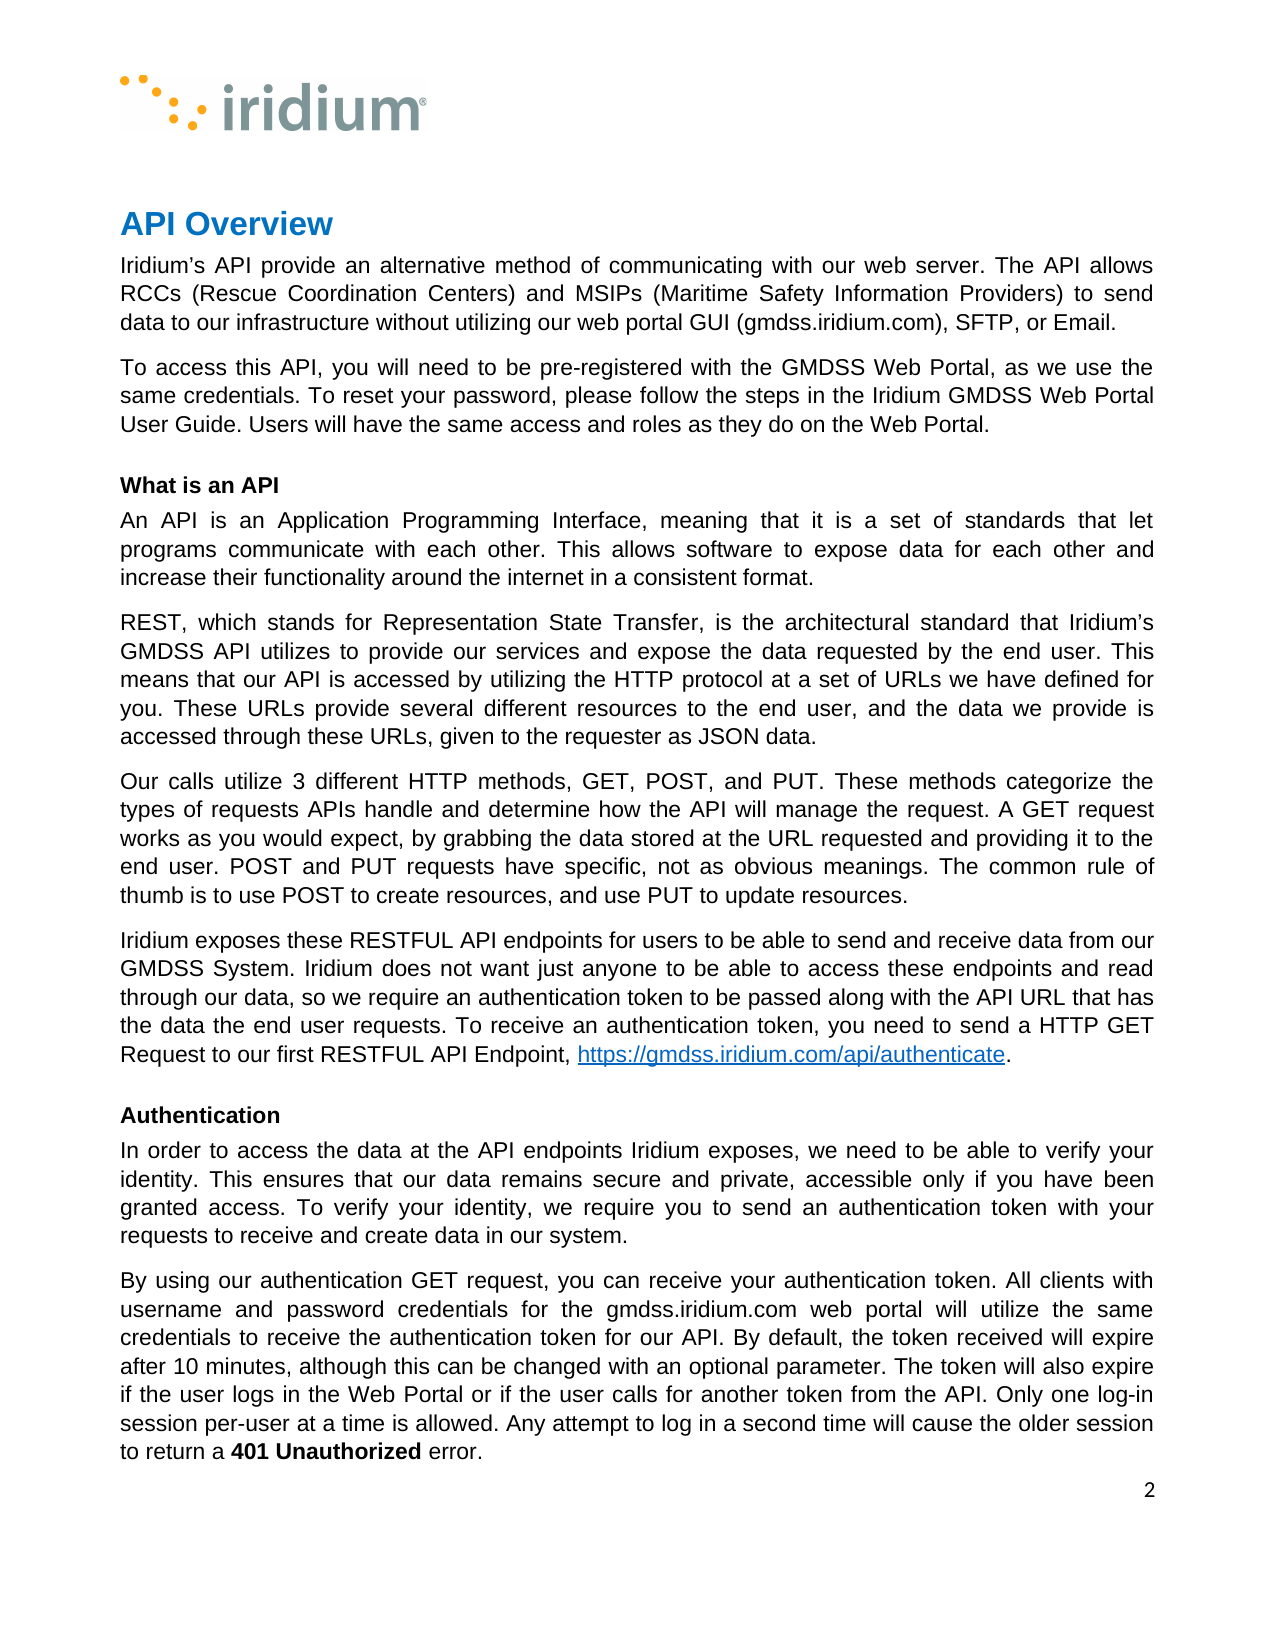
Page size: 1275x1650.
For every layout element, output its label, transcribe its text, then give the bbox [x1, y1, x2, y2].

picture [120, 75, 427, 131]
text In order to access the data at the API endpoints Iridium exposes, we need to be able to verify your identity. This ensures that our data remains secure and private, accessible only if you have been granted access. To verify your identity, we require you to send an authentication token with your requests to receive and create data in our system. [120, 1137, 1155, 1249]
text By using our authentication GET request, you can receive your authentication token. All clients with username and password credentials for the gmdss.iridium.com web portal will utilize the same credentials to receive the authentication token for our API. By default, the token received will expire after 10 minutes, although this can be changed with an optional parameter. The token will also expire if the user logs in the Web Portal or if the user calls for another token from the API. Only one log-in session per-user at a time is allowed. Any attempt to log in a second time will cause the older session to return a 401 Unauthorized error. [120, 1267, 1155, 1464]
subtitle What is an API [120, 472, 1155, 499]
text To access this API, you will need to be pre-registered with the GMDSS Web Portal, as we use the same credentials. To reset your password, please follow the steps in the Iridium GMDSS Web Portal User Guide. Users will have the same access and roles as they do on the Web Portal. [120, 354, 1155, 437]
subtitle API Overview [120, 204, 1155, 243]
text REST, which stands for Representation State Transfer, is the architectural standard that Iridium’s GMDSS API utilizes to provide our services and expose the data requested by the end user. This means that our API is accessed by utilizing the HTTP protocol at a set of URLs we have defined for you. These URLs provide several different resources to the end user, and the data we provide is accessed through these URLs, given to the requester as JSON data. [120, 609, 1155, 749]
text Iridium’s API provide an alternative method of communicating with our web server. The API allows RCCs (Rescue Coordination Centers) and MSIPs (Maritime Safety Information Providers) to send data to our infrastructure without utilizing our web portal GUI (gmdss.iridium.com), SFTP, or Email. [120, 252, 1155, 335]
text Our calls utilize 3 different HTTP methods, GET, POST, and PUT. These methods categorize the types of requests APIs handle and determine how the API will manage the request. A GET request works as you would expect, by grabbing the data stored at the URL requested and providing it to the end user. POST and PUT requests have specific, not as obvious meanings. The common rule of thumb is to use POST to create resources, and use PUT to update resources. [120, 768, 1155, 908]
text An API is an Application Programming Interface, meaning that it is a set of standards that let programs communicate with each other. This allows software to expose data for each other and increase their functionality around the internet in a consistent format. [120, 507, 1155, 590]
subtitle Authentication [120, 1102, 1155, 1129]
text Iridium exposes these RESTFUL API endpoints for users to be able to send and receive data from our GMDSS System. Iridium does not want just anyone to be able to access these endpoints and read through our data, so we require an authentication token to be passed along with the API URL that has the data the end user requests. To receive an authentication token, you need to send a HTTP GET Request to our first RESTFUL API Endpoint, https://gmdss.iridium.com/api/authenticate. [120, 927, 1155, 1067]
